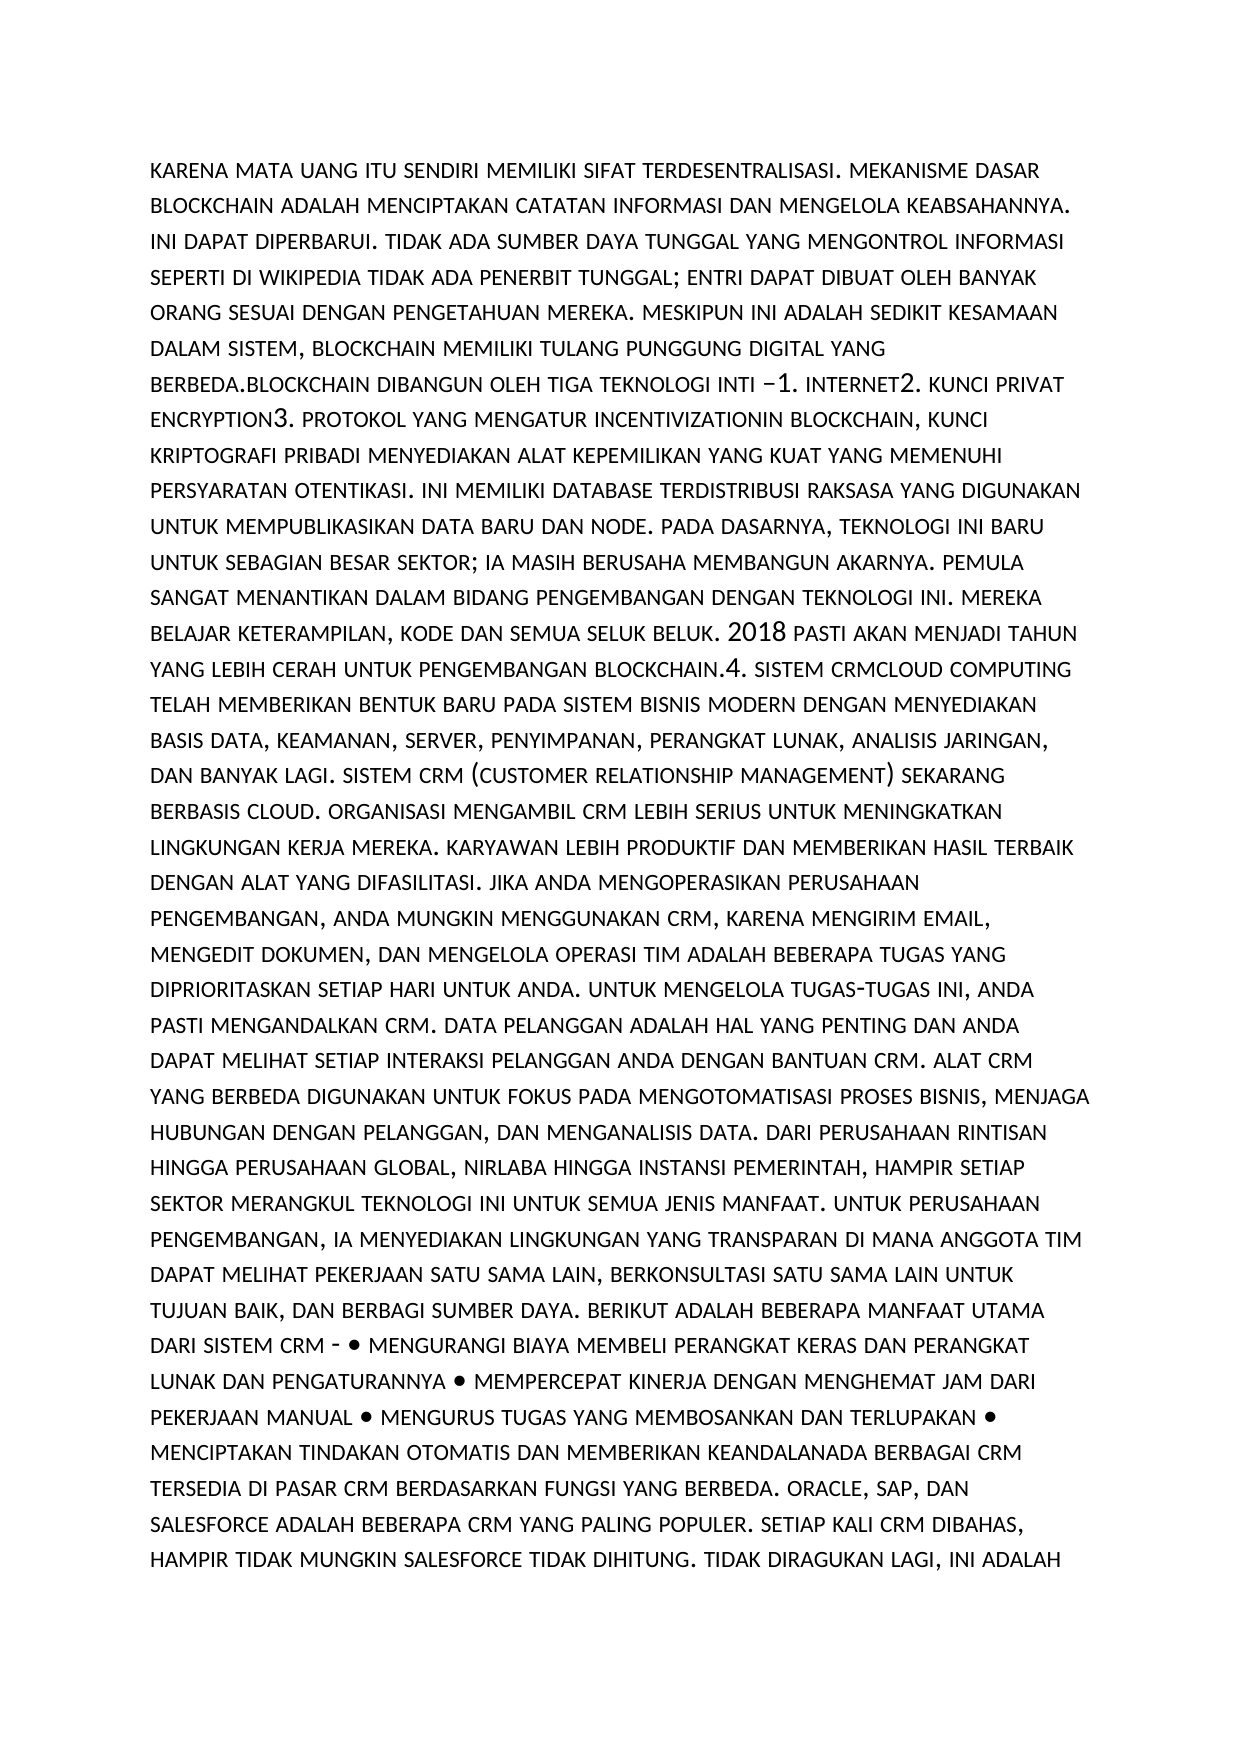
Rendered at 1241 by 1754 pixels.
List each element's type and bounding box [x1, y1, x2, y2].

text [150, 150, 1090, 1575]
